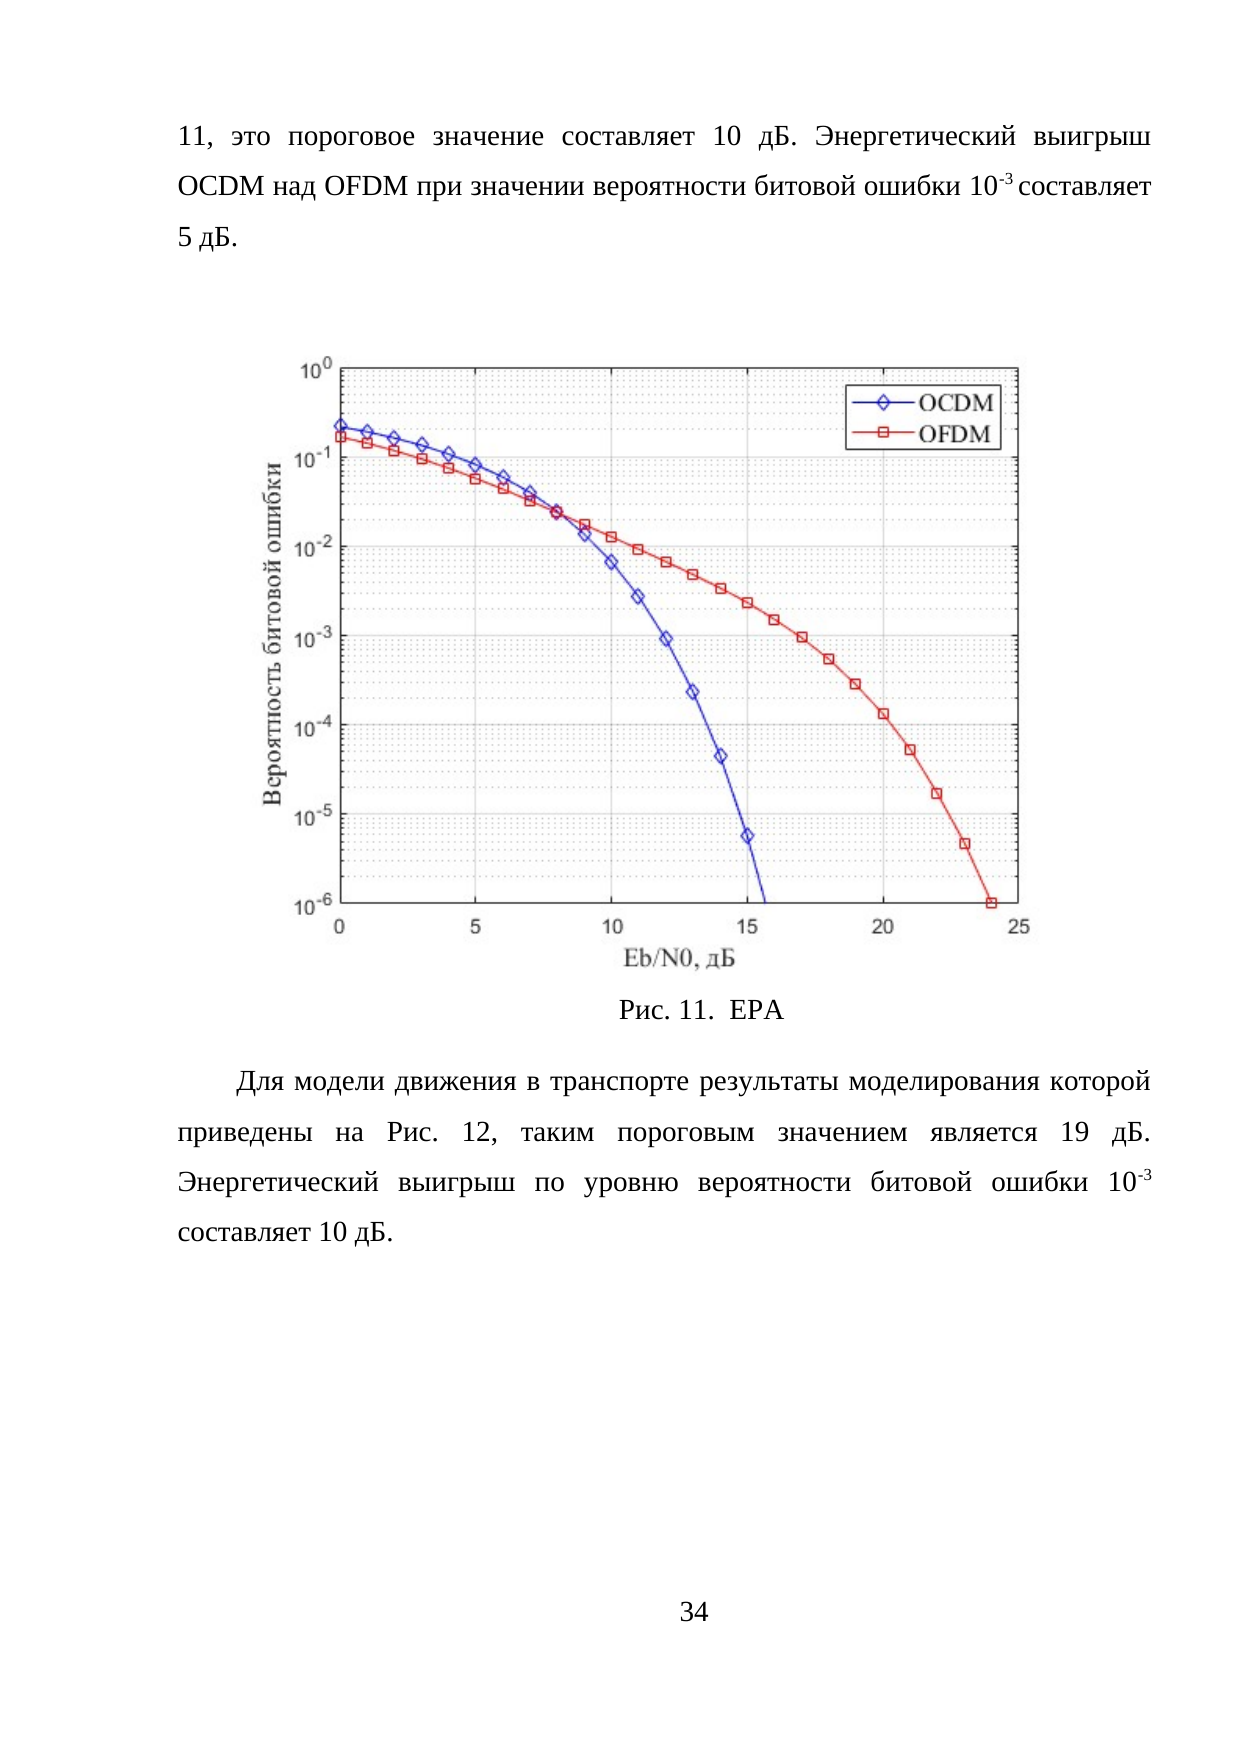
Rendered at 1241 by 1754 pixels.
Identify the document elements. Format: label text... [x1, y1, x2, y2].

text Для модели движения в транспорте результаты моделирования которой приведены на рисунке 12, таким пороговым значением является 19 дБ. Энергетический выигрыш по уровню вероятности битовой ошибки 10-3 составляет 10 дБ. [177, 1063, 1152, 1248]
picture [227, 319, 1102, 976]
